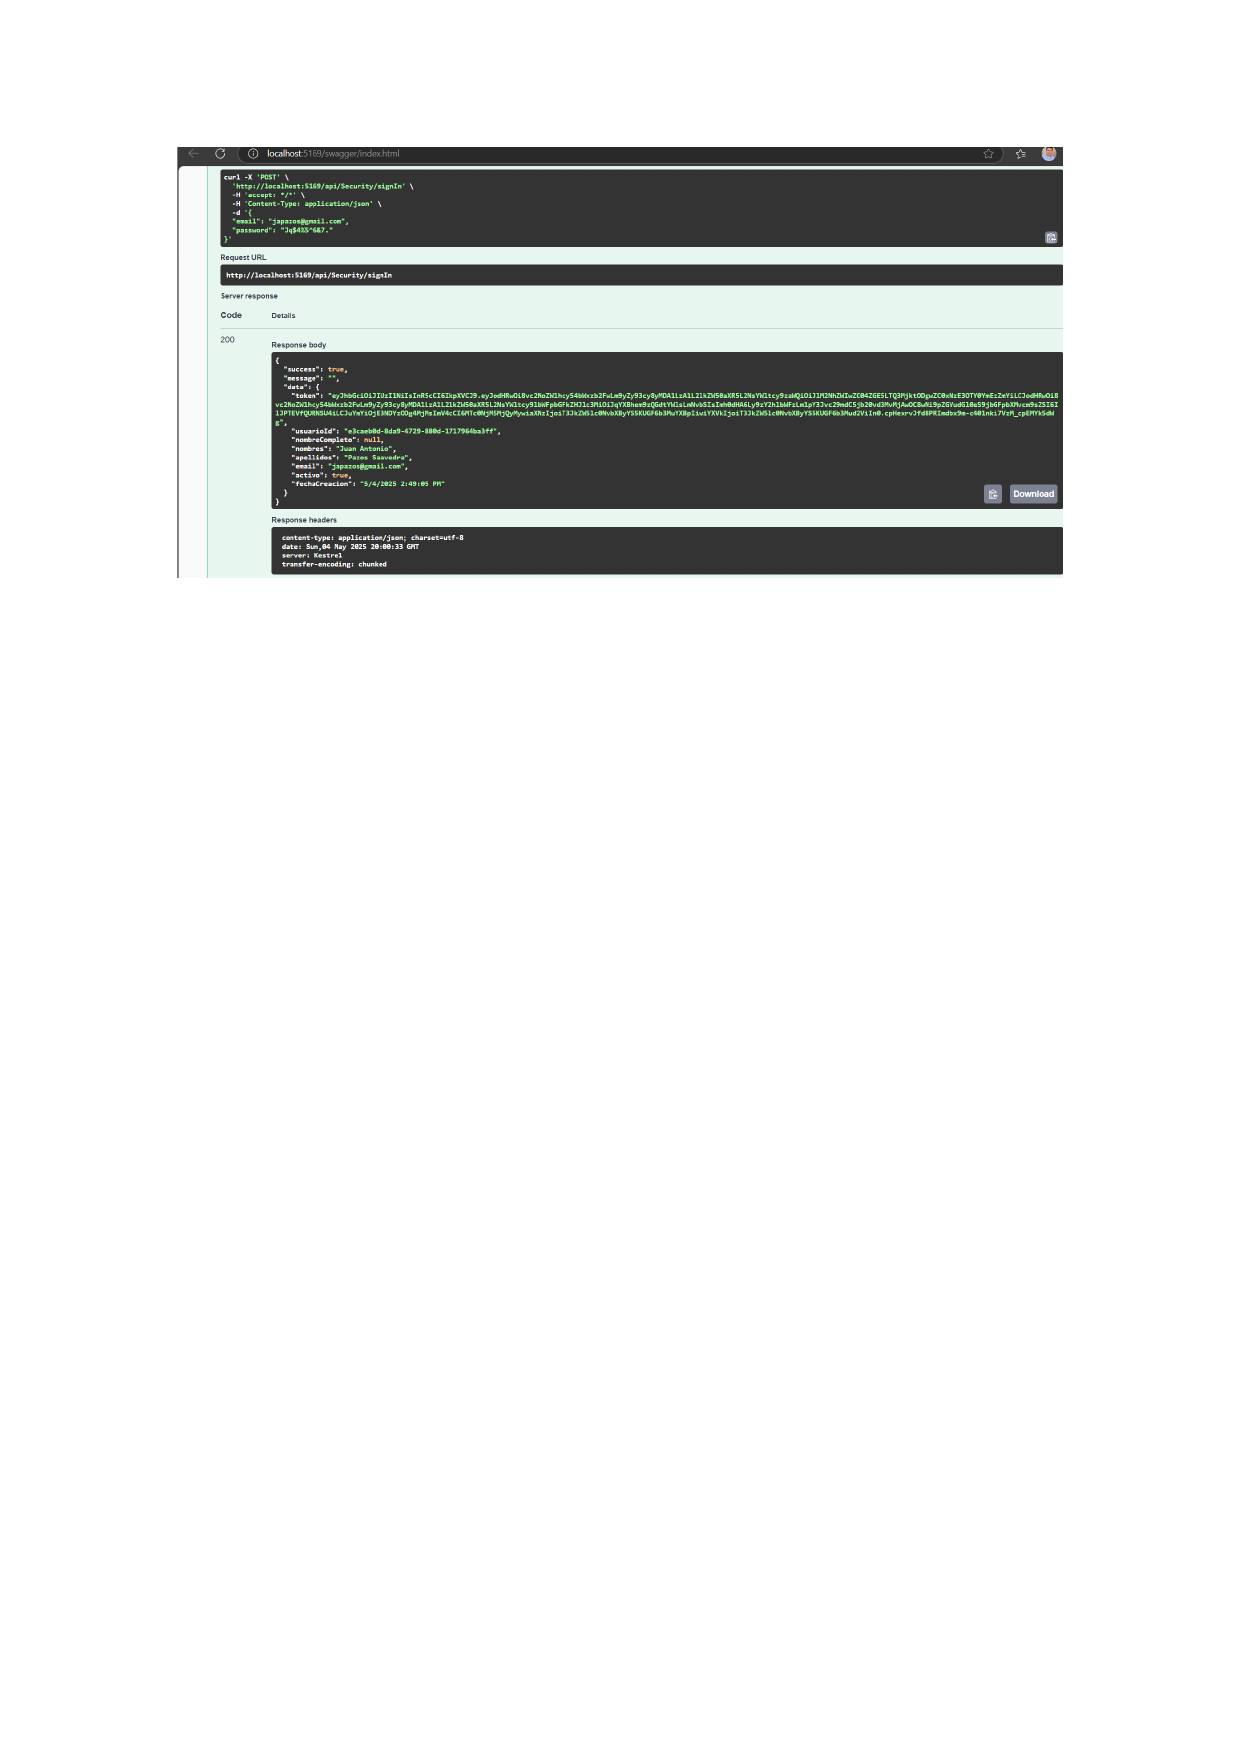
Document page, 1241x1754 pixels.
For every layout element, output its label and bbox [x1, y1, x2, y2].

picture [177, 147, 1063, 578]
